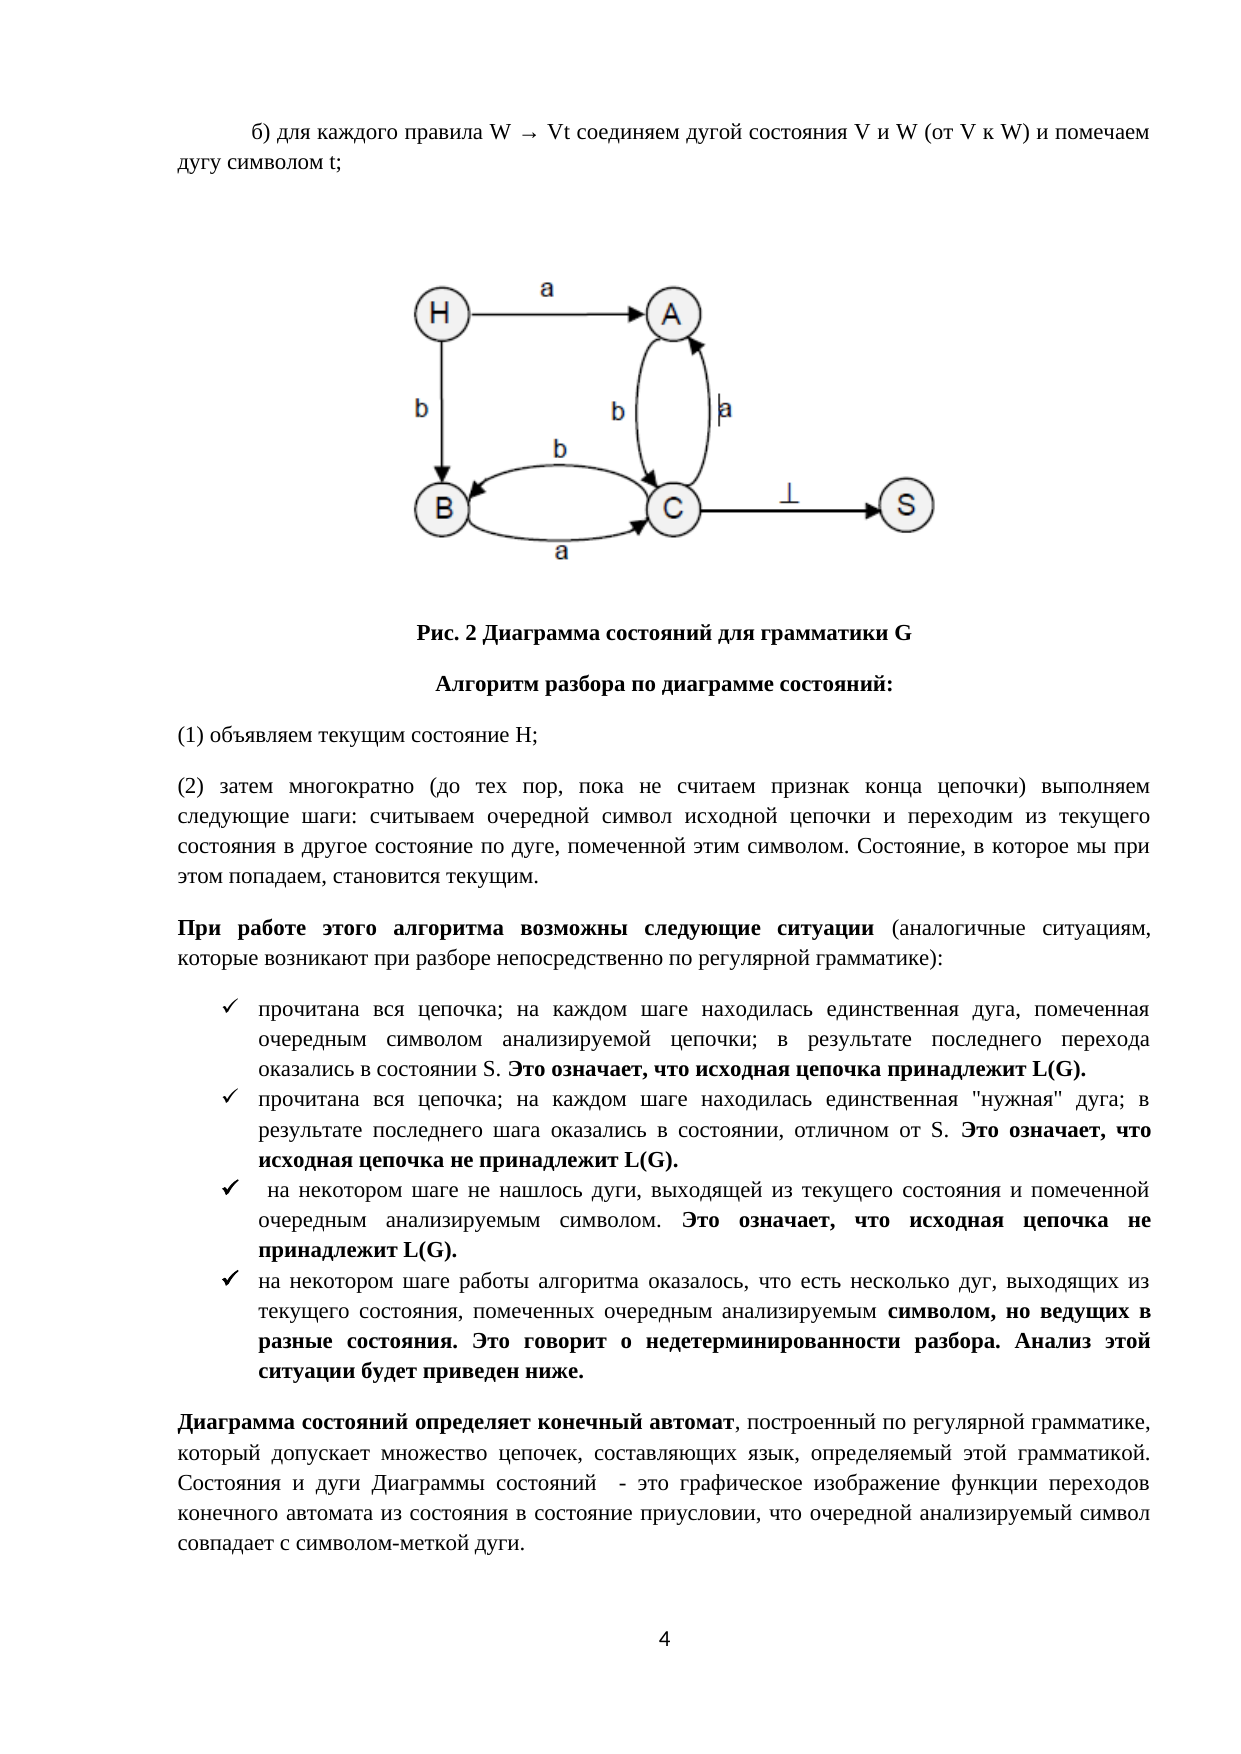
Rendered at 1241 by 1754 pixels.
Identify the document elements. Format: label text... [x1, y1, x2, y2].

picture [358, 250, 971, 594]
list прочитана вся цепочка; на каждом шаге находилась единственная дуга, помеченная очередным символом анализируемой цепочки; в результате последнего перехода оказались в состоянии S. Это означает, что исходная цепочка принадлежит L(G). [221, 995, 1152, 1082]
text Диаграмма состояний определяет конечный автомат, построенный по регулярной грамматике, который допускает множество цепочек, составляющих язык, определяемый этой грамматикой. Состояния и дуги Диаграммы состояний - это графическое изображение функции переходов конечного автомата из состояния в состояние приусловии, что очередной анализируемый символ совпадает с символом-меткой дуги. [177, 1408, 1152, 1556]
list на некотором шаге работы алгоритма оказалось, что есть несколько дуг, выходящих из текущего состояния, помеченных очередным анализируемым символом, но ведущих в разные состояния. Это говорит о недетерминированности разбора. Анализ этой ситуации будет приведен ниже. [221, 1267, 1152, 1384]
text б) для каждого правила W → Vt соединяем дугой состояния V и W (от V к W) и помечаем дугу символом t; [177, 118, 1152, 175]
text Алгоритм разбора по диаграмме состояний: [177, 670, 1152, 696]
list прочитана вся цепочка; на каждом шаге находилась единственная "нужная" дуга; в результате последнего шага оказались в состоянии, отличном от S. Это означает, что исходная цепочка не принадлежит L(G). [221, 1086, 1152, 1172]
text Рис. 2 Диаграмма состояний для грамматики G [177, 619, 1152, 645]
text (1) объявляем текущим состояние H; [177, 721, 1152, 747]
text (2) затем многократно (до тех пор, пока не считаем признак конца цепочки) выполняем следующие шаги: считываем очередной символ исходной цепочки и переходим из текущего состояния в другое состояние по дуге, помеченной этим символом. Состояние, в которое мы при этом попадаем, становится текущим. [177, 772, 1152, 889]
list на некотором шаге не нашлось дуги, выходящей из текущего состояния и помеченной очередным анализируемым символом. Это означает, что исходная цепочка не принадлежит L(G). [221, 1176, 1152, 1263]
text При работе этого алгоритма возможны следующие ситуации (аналогичные ситуациям, которые возникают при разборе непосредственно по регулярной грамматике): [177, 914, 1152, 970]
